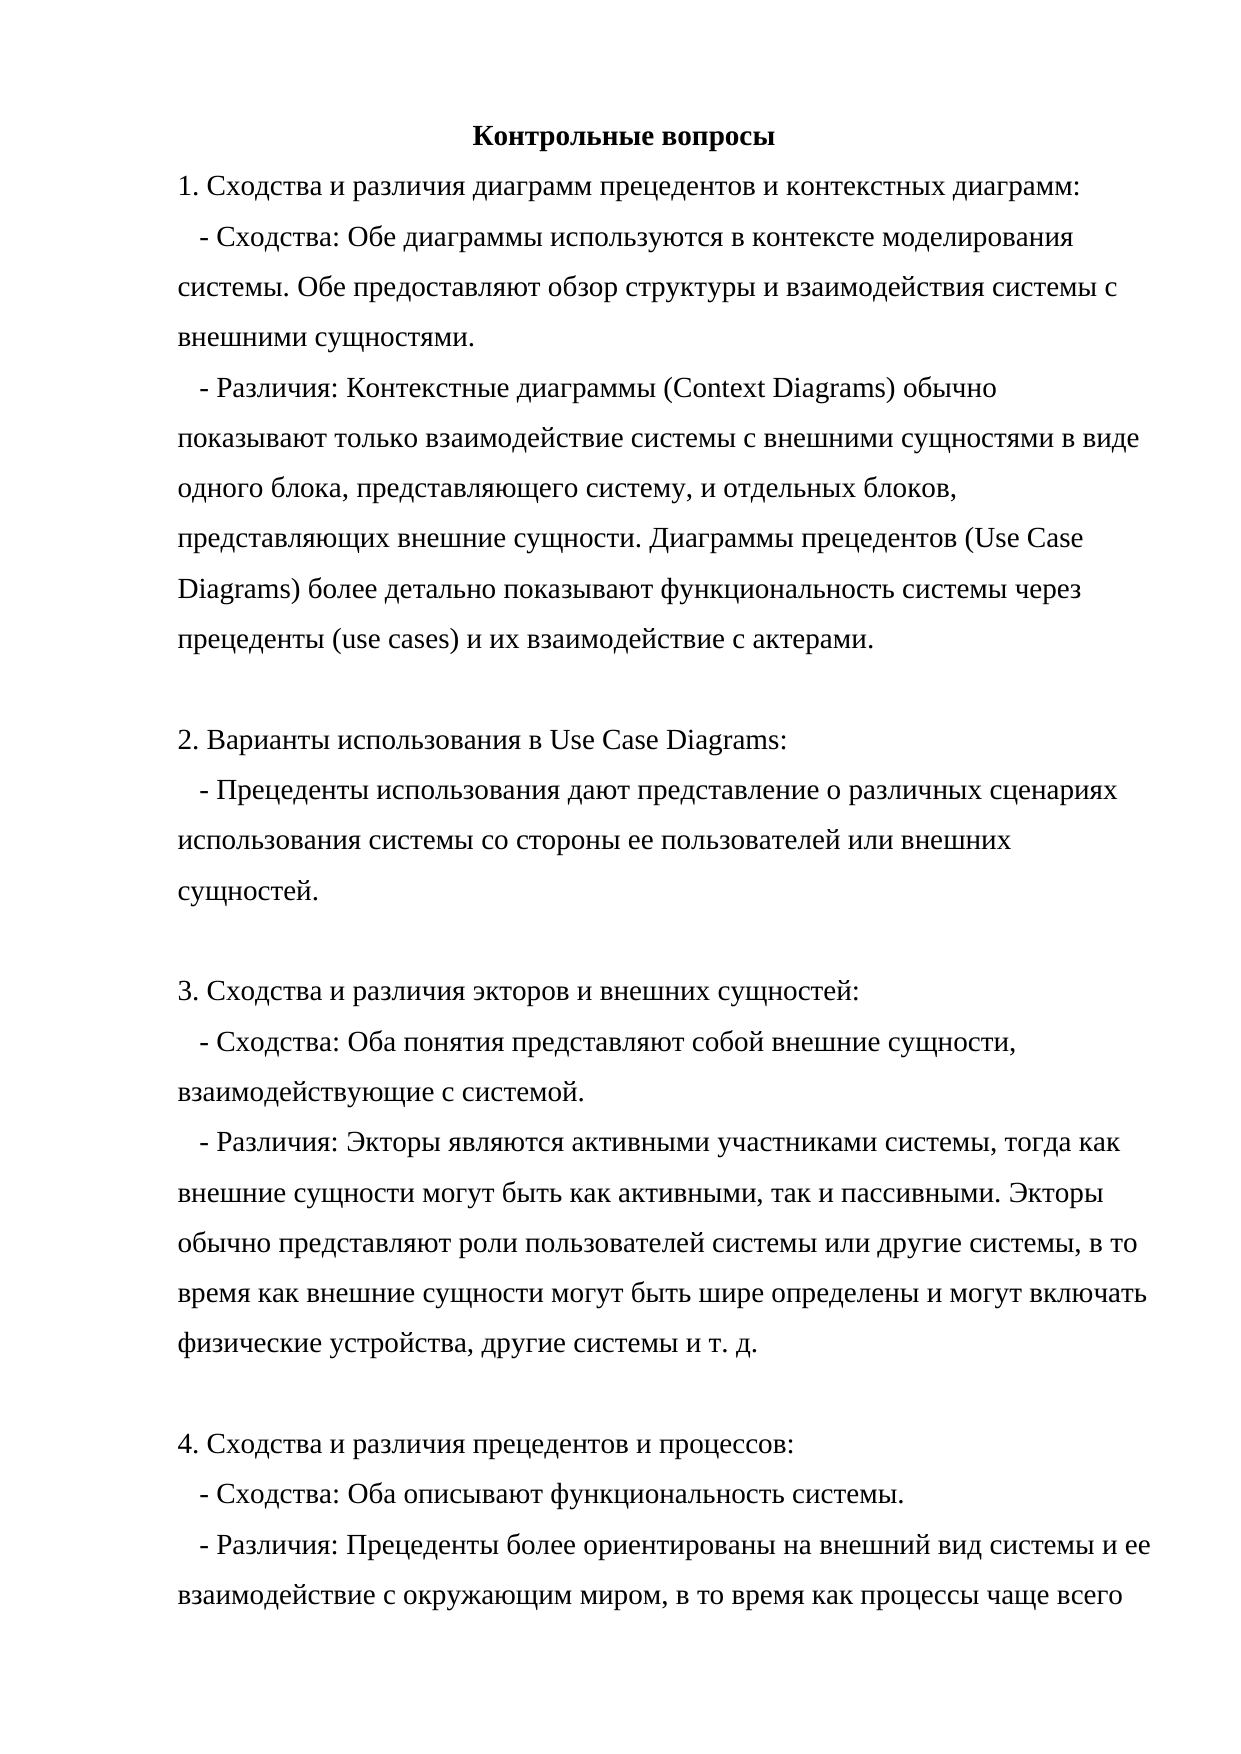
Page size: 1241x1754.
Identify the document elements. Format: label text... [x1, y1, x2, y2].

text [177, 168, 1152, 1611]
text Контрольные вопросы [472, 118, 1152, 152]
